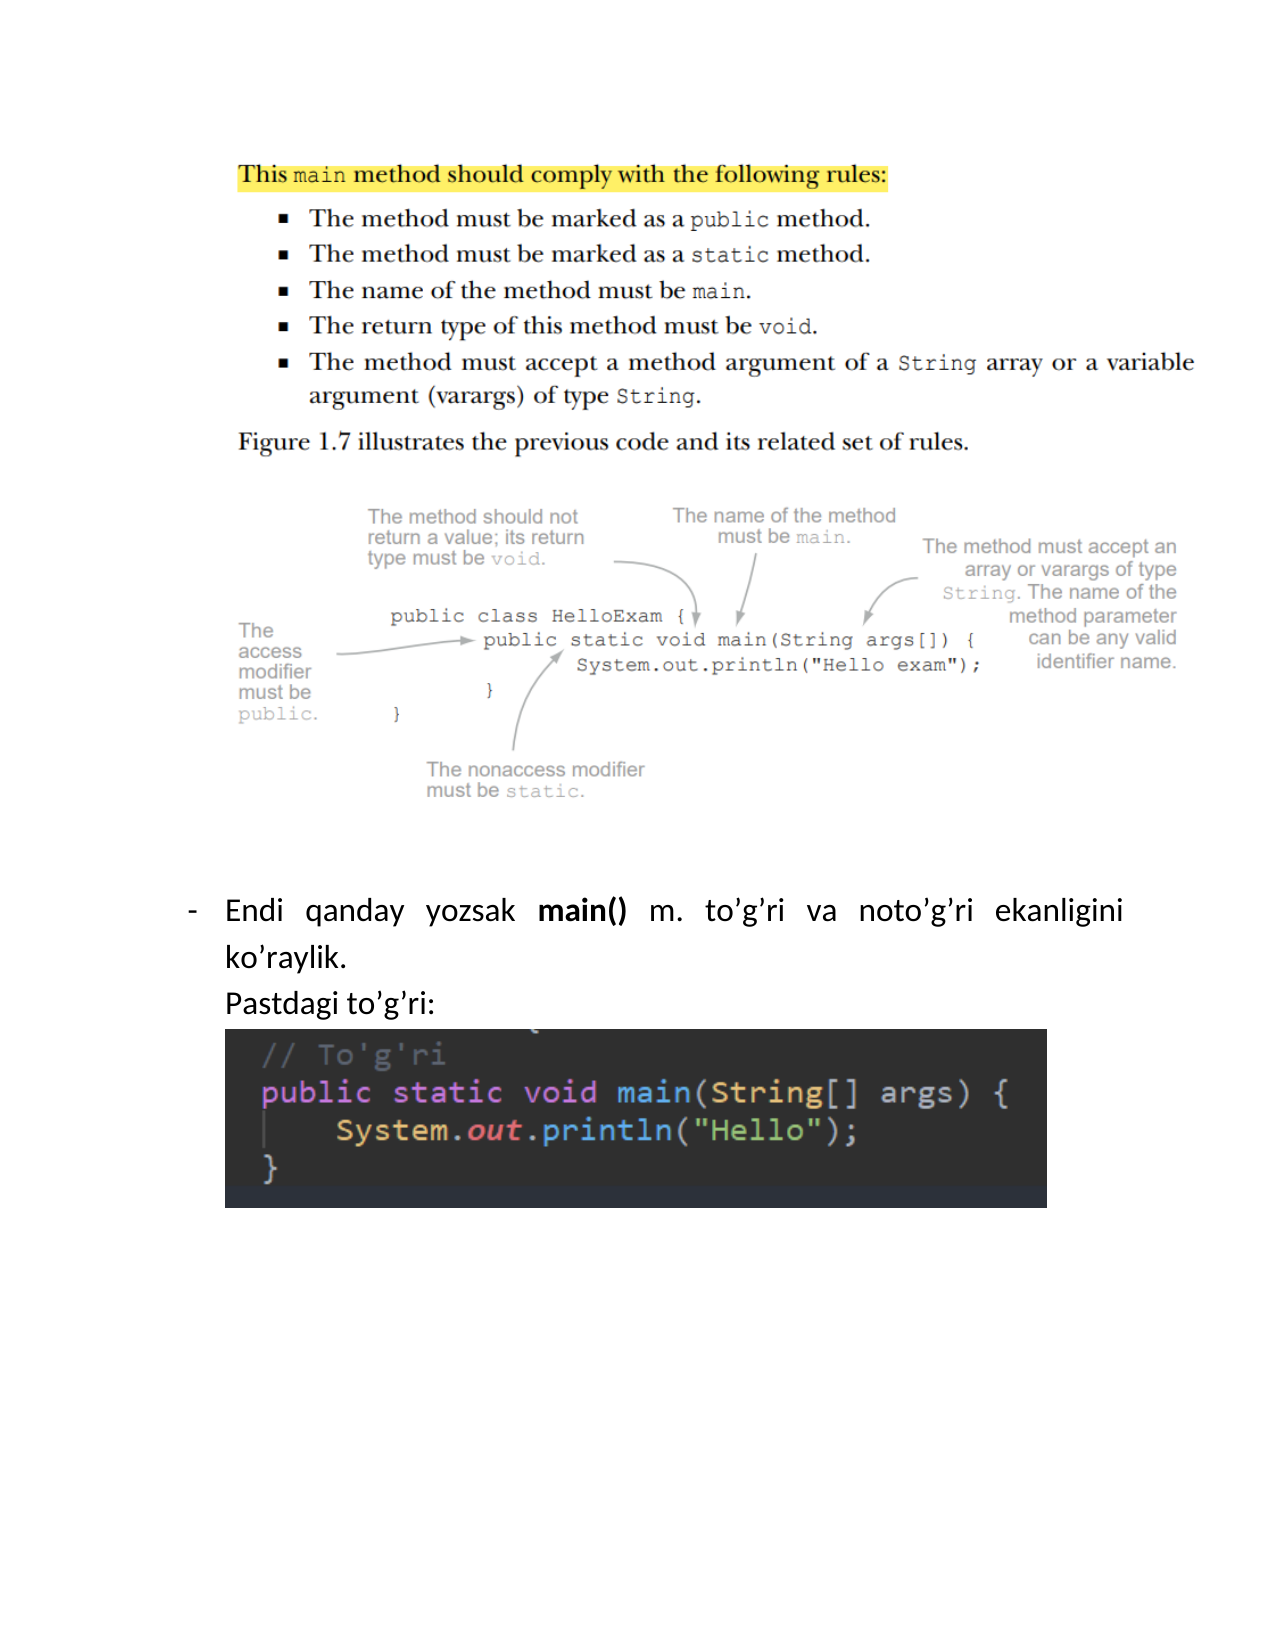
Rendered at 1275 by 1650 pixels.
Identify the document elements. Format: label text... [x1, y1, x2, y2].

picture [225, 1029, 1047, 1208]
list Pastdagi to’g’ri: [225, 982, 1125, 1023]
picture [225, 150, 1200, 805]
list Endi qanday yozsak main() m. to’g’ri va noto’g’ri ekanligini ko’raylik. [187, 889, 1125, 976]
